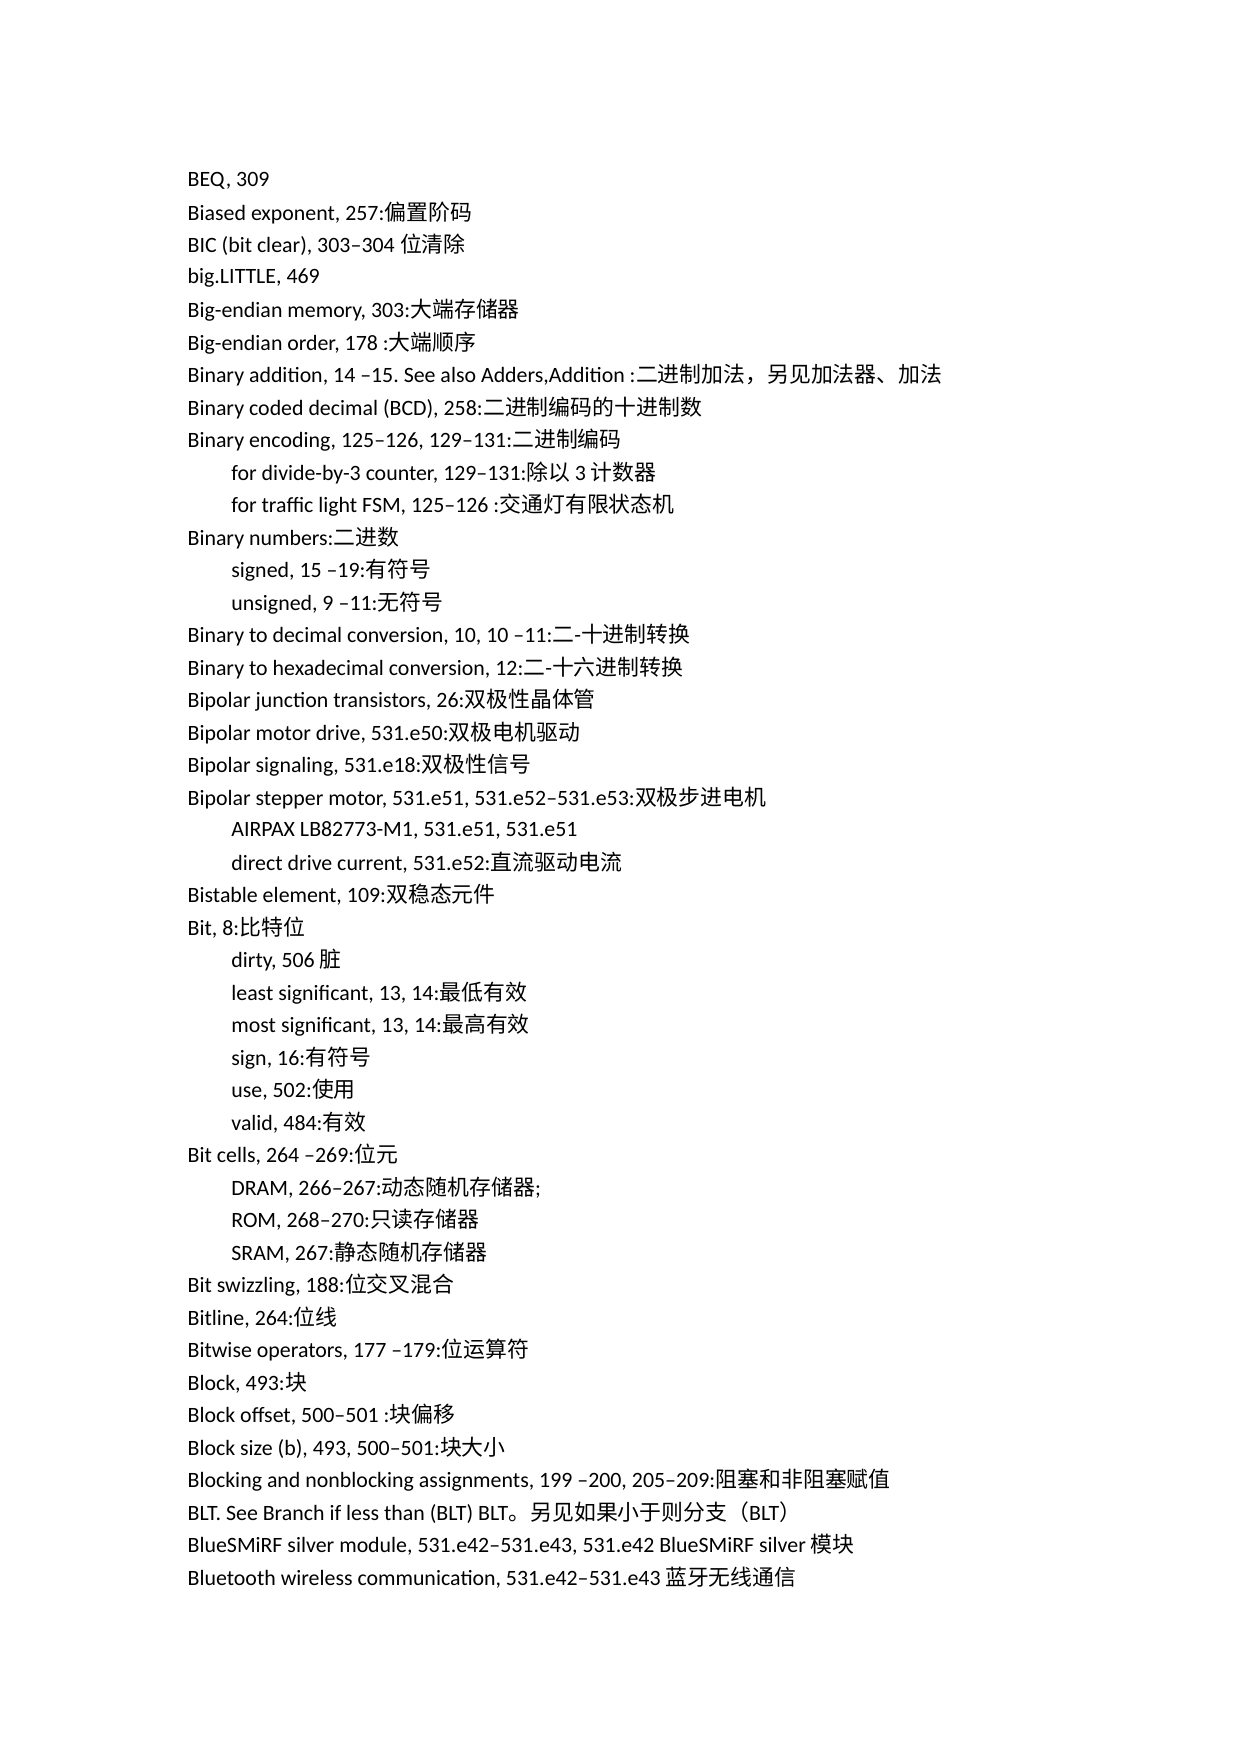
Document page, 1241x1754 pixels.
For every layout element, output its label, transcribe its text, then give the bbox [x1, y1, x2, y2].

text Bitline, 264:位线 [187, 1299, 1053, 1332]
text Bistable element, 109:双稳态元件 [187, 877, 1053, 909]
text BEQ, 309 [187, 162, 1053, 194]
text unsigned, 9 –11:无符号 [187, 584, 1053, 617]
text BLT. See Branch if less than (BLT) BLT。另见如果小于则分支（BLT） [187, 1494, 1053, 1527]
text Binary to decimal conversion, 10, 10 –11:二-十进制转换 [187, 617, 1053, 649]
text Bluetooth wireless communication, 531.e42–531.e43蓝牙无线通信 [187, 1559, 1053, 1592]
text dirty, 506脏 [187, 942, 1053, 974]
text Binary numbers:二进数 [187, 519, 1053, 552]
text sign, 16:有符号 [187, 1039, 1053, 1072]
text SRAM, 267:静态随机存储器 [187, 1234, 1053, 1267]
text big.LITTLE, 469 [187, 259, 1053, 292]
text valid, 484:有效 [187, 1104, 1053, 1137]
text most significant, 13, 14:最高有效 [187, 1007, 1053, 1039]
text Binary addition, 14 –15. See also Adders,Addition :二进制加法，另见加法器、加法 [187, 357, 1053, 389]
text use, 502:使用 [187, 1072, 1053, 1104]
text Bipolar junction transistors, 26:双极性晶体管 [187, 682, 1053, 714]
text Bit swizzling, 188:位交叉混合 [187, 1267, 1053, 1299]
text BIC (bit clear), 303–304 位清除 [187, 227, 1053, 259]
text direct drive current, 531.e52:直流驱动电流 [187, 844, 1053, 877]
text signed, 15 –19:有符号 [187, 552, 1053, 584]
text ROM, 268–270:只读存储器 [187, 1202, 1053, 1234]
text Bit, 8:比特位 [187, 909, 1053, 942]
text Biased exponent, 257:偏置阶码 [187, 194, 1053, 227]
text Binary coded decimal (BCD), 258:二进制编码的十进制数 [187, 389, 1053, 422]
text for divide-by-3 counter, 129–131:除以3计数器 [187, 454, 1053, 487]
text AIRPAX LB82773-M1, 531.e51, 531.e51 [187, 812, 1053, 844]
text Bipolar stepper motor, 531.e51, 531.e52–531.e53:双极步进电机 [187, 779, 1053, 812]
text for traffic light FSM, 125–126 :交通灯有限状态机 [187, 487, 1053, 519]
text Binary to hexadecimal conversion, 12:二-十六进制转换 [187, 649, 1053, 682]
text Block size (b), 493, 500–501:块大小 [187, 1429, 1053, 1462]
text Binary encoding, 125–126, 129–131:二进制编码 [187, 422, 1053, 454]
text Big-endian memory, 303:大端存储器 [187, 292, 1053, 324]
text Block, 493:块 [187, 1364, 1053, 1397]
text Block offset, 500–501 :块偏移 [187, 1397, 1053, 1429]
text DRAM, 266–267:动态随机存储器; [187, 1169, 1053, 1202]
text Big-endian order, 178 :大端顺序 [187, 324, 1053, 357]
text Bipolar signaling, 531.e18:双极性信号 [187, 747, 1053, 779]
text Bipolar motor drive, 531.e50:双极电机驱动 [187, 714, 1053, 747]
text Blocking and nonblocking assignments, 199 –200, 205–209:阻塞和非阻塞赋值 [187, 1462, 1053, 1494]
text Bit cells, 264 –269:位元 [187, 1137, 1053, 1169]
text BlueSMiRF silver module, 531.e42–531.e43, 531.e42 BlueSMiRF silver模块 [187, 1527, 1053, 1559]
text least significant, 13, 14:最低有效 [187, 974, 1053, 1007]
text Bitwise operators, 177 –179:位运算符 [187, 1332, 1053, 1364]
